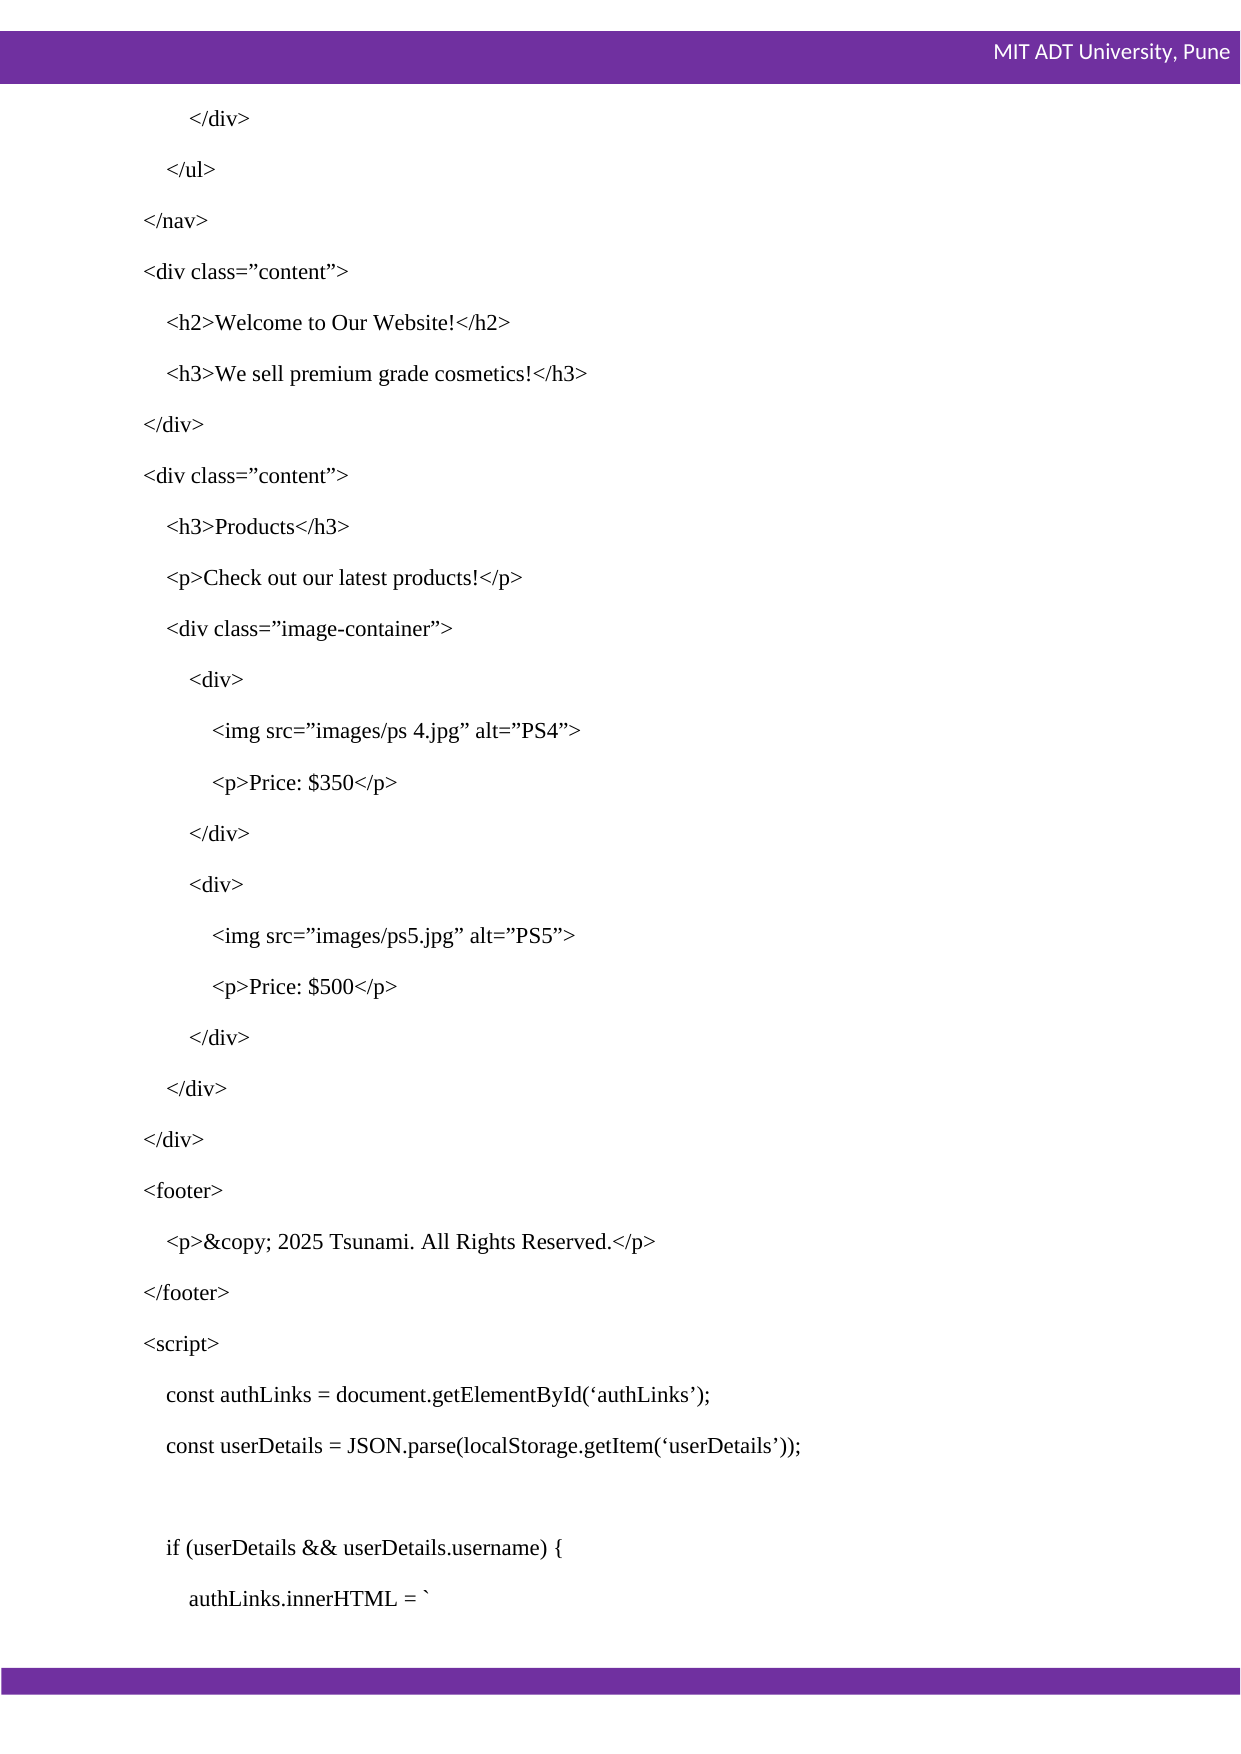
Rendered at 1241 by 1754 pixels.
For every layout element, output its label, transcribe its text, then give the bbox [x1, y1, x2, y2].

text </div> [120, 1126, 1195, 1152]
text <div class=”image-container”> [120, 615, 1195, 642]
text <h2>Welcome to Our Website!</h2> [120, 309, 1195, 336]
text <img src=”images/ps5.jpg” alt=”PS5”> [120, 922, 1195, 948]
text </nav> [120, 207, 1195, 233]
text <div> [120, 871, 1195, 897]
text <h3>We sell premium grade cosmetics!</h3> [120, 360, 1195, 387]
text <p>Price: $500</p> [120, 973, 1195, 999]
text if (userDetails && userDetails.username) { [120, 1534, 1195, 1561]
text </ul> [120, 156, 1195, 182]
text </footer> [120, 1279, 1195, 1305]
text <p>Check out our latest products!</p> [120, 564, 1195, 591]
text <p>&copy; 2025 Tsunami. All Rights Reserved.</p> [120, 1228, 1195, 1254]
text <script> [120, 1330, 1195, 1356]
text <h3>Products</h3> [120, 513, 1195, 540]
text <div> [120, 666, 1195, 693]
text authLinks.innerHTML = ` [120, 1585, 1195, 1612]
text </div> [120, 1075, 1195, 1101]
text </div> [120, 411, 1195, 438]
text </div> [120, 1024, 1195, 1050]
text const userDetails = JSON.parse(localStorage.getItem(‘userDetails’)); [120, 1432, 1195, 1458]
text <p>Price: $350</p> [120, 768, 1195, 795]
text <img src=”images/ps 4.jpg” alt=”PS4”> [120, 717, 1195, 744]
text <div class=”content”> [120, 258, 1195, 284]
text <div class=”content”> [120, 462, 1195, 489]
text <footer> [120, 1177, 1195, 1203]
text </div> [120, 105, 1195, 131]
text </div> [120, 819, 1195, 846]
text const authLinks = document.getElementById(‘authLinks’); [120, 1381, 1195, 1407]
